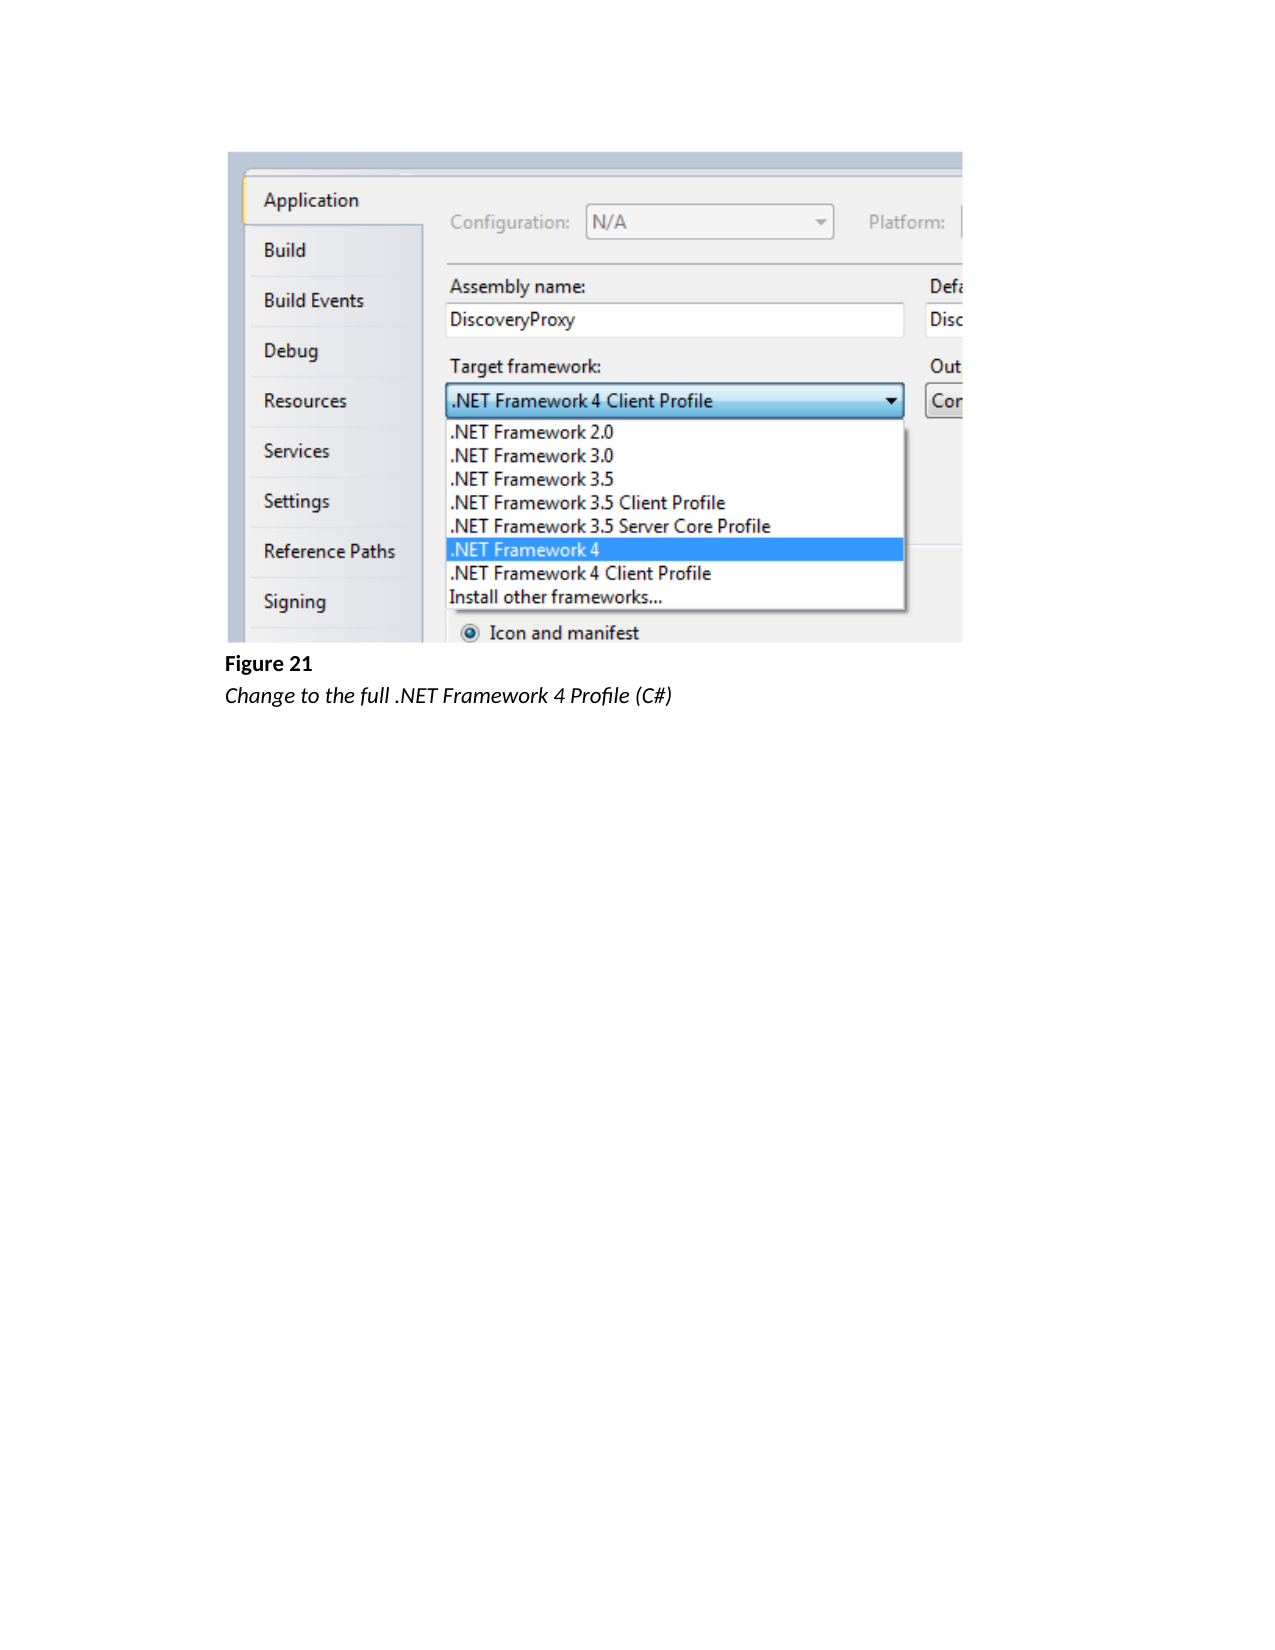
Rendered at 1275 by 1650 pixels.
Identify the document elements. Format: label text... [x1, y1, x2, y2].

picture [225, 150, 966, 646]
text Change to the full .NET Framework 4 Profile (C#) [225, 682, 1125, 709]
text Figure 21 [225, 649, 1125, 677]
